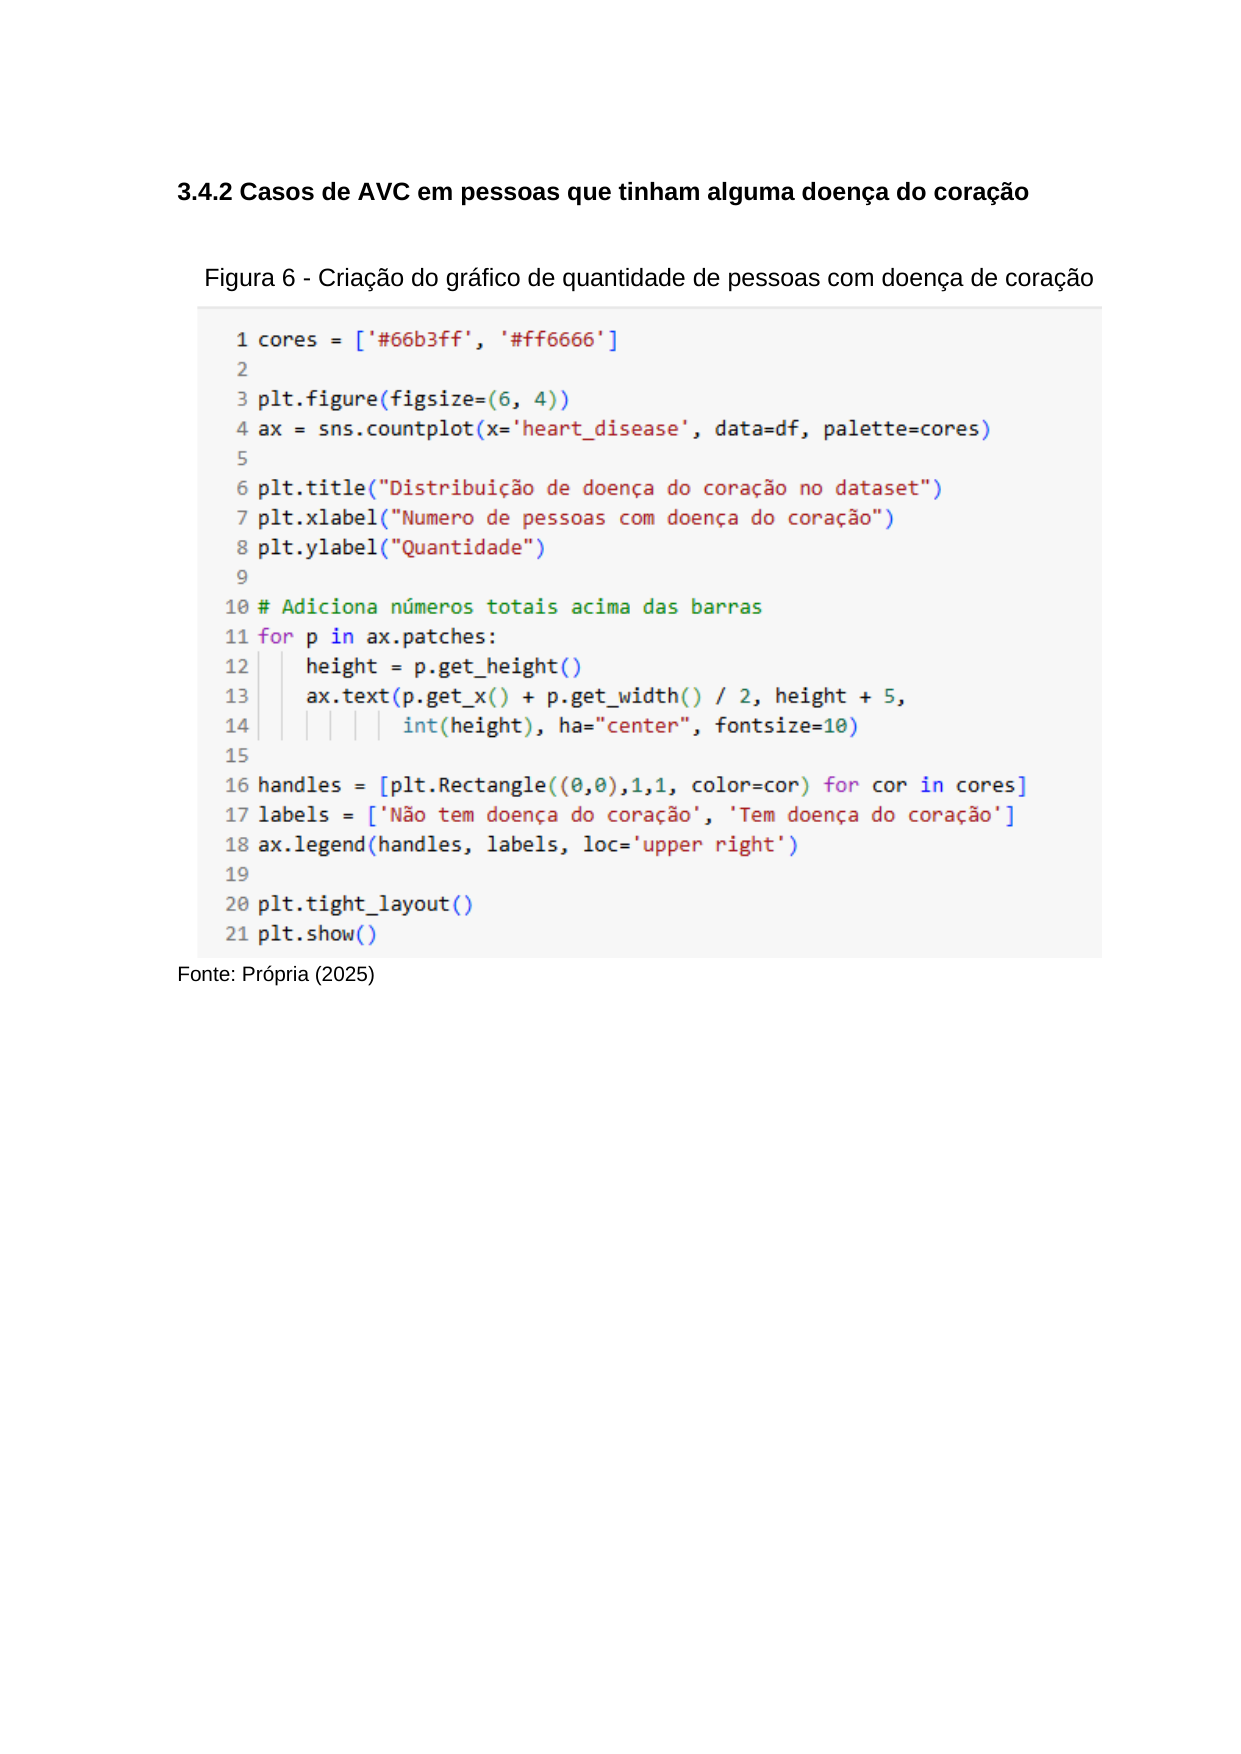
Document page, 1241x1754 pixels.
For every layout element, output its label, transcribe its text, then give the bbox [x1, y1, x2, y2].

subtitle Figura 6 - Criação do gráfico de quantidade de pessoas com doença de coração [177, 263, 1122, 292]
picture [197, 306, 1102, 958]
text Fonte: Própria (2025) [177, 962, 1122, 986]
subtitle 3.4.2 Casos de AVC em pessoas que tinham alguma doença do coração [177, 177, 1122, 206]
